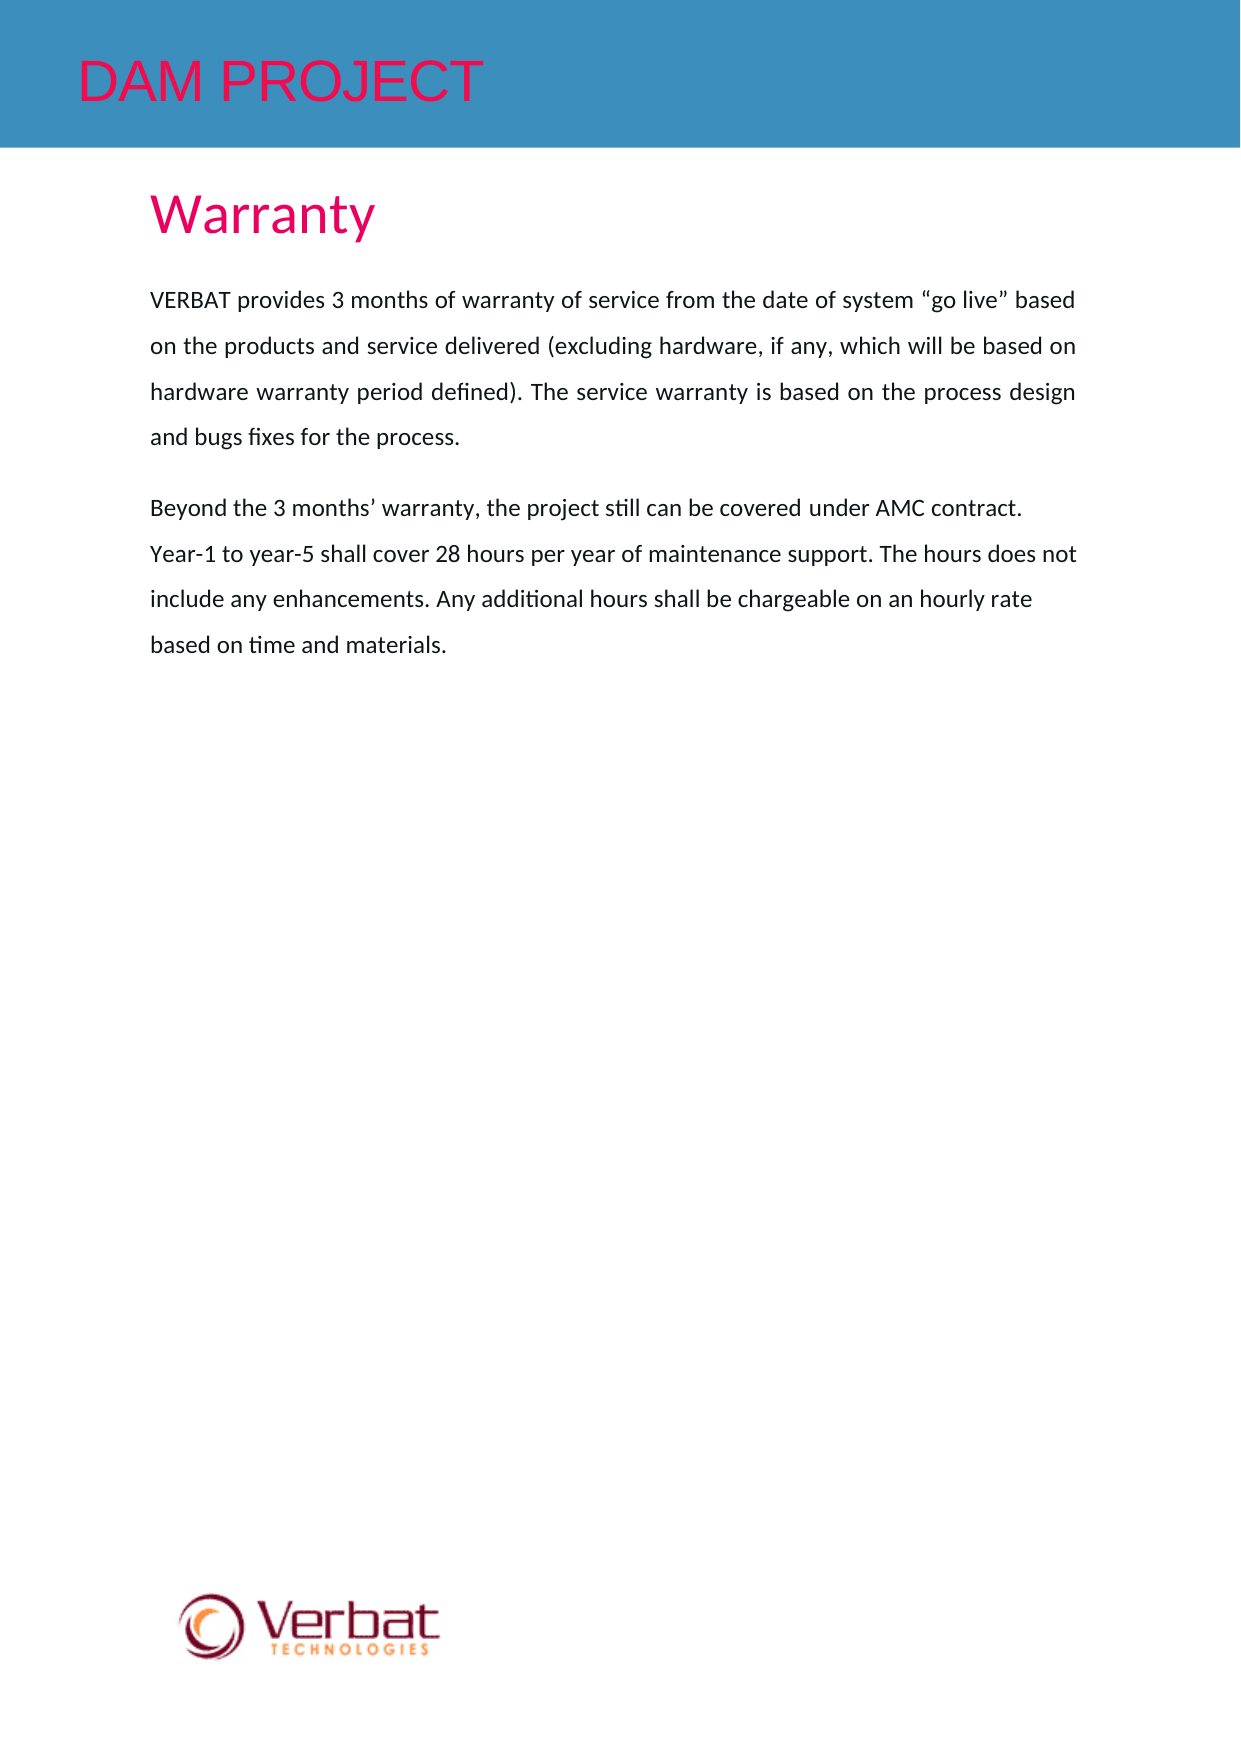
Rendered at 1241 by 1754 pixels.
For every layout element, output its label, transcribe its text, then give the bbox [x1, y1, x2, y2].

text Beyond the 3 months’ warranty, the project still can be covered under AMC contract. [150, 492, 1078, 523]
text Year-1 to year-5 shall cover 28 hours per year of maintenance support. The hours does not include any enhancements. Any additional hours shall be chargeable on an hourly rate based on time and materials. [150, 538, 1090, 660]
text VERBAT provides 3 months of warranty of service from the date of system “go live” based on the products and service delivered (excluding hardware, if any, which will be based on hardware warranty period defined). The service warranty is based on the process design and bugs fixes for the process. [150, 284, 1078, 452]
subtitle Warranty [150, 177, 1090, 248]
picture [170, 1587, 444, 1669]
